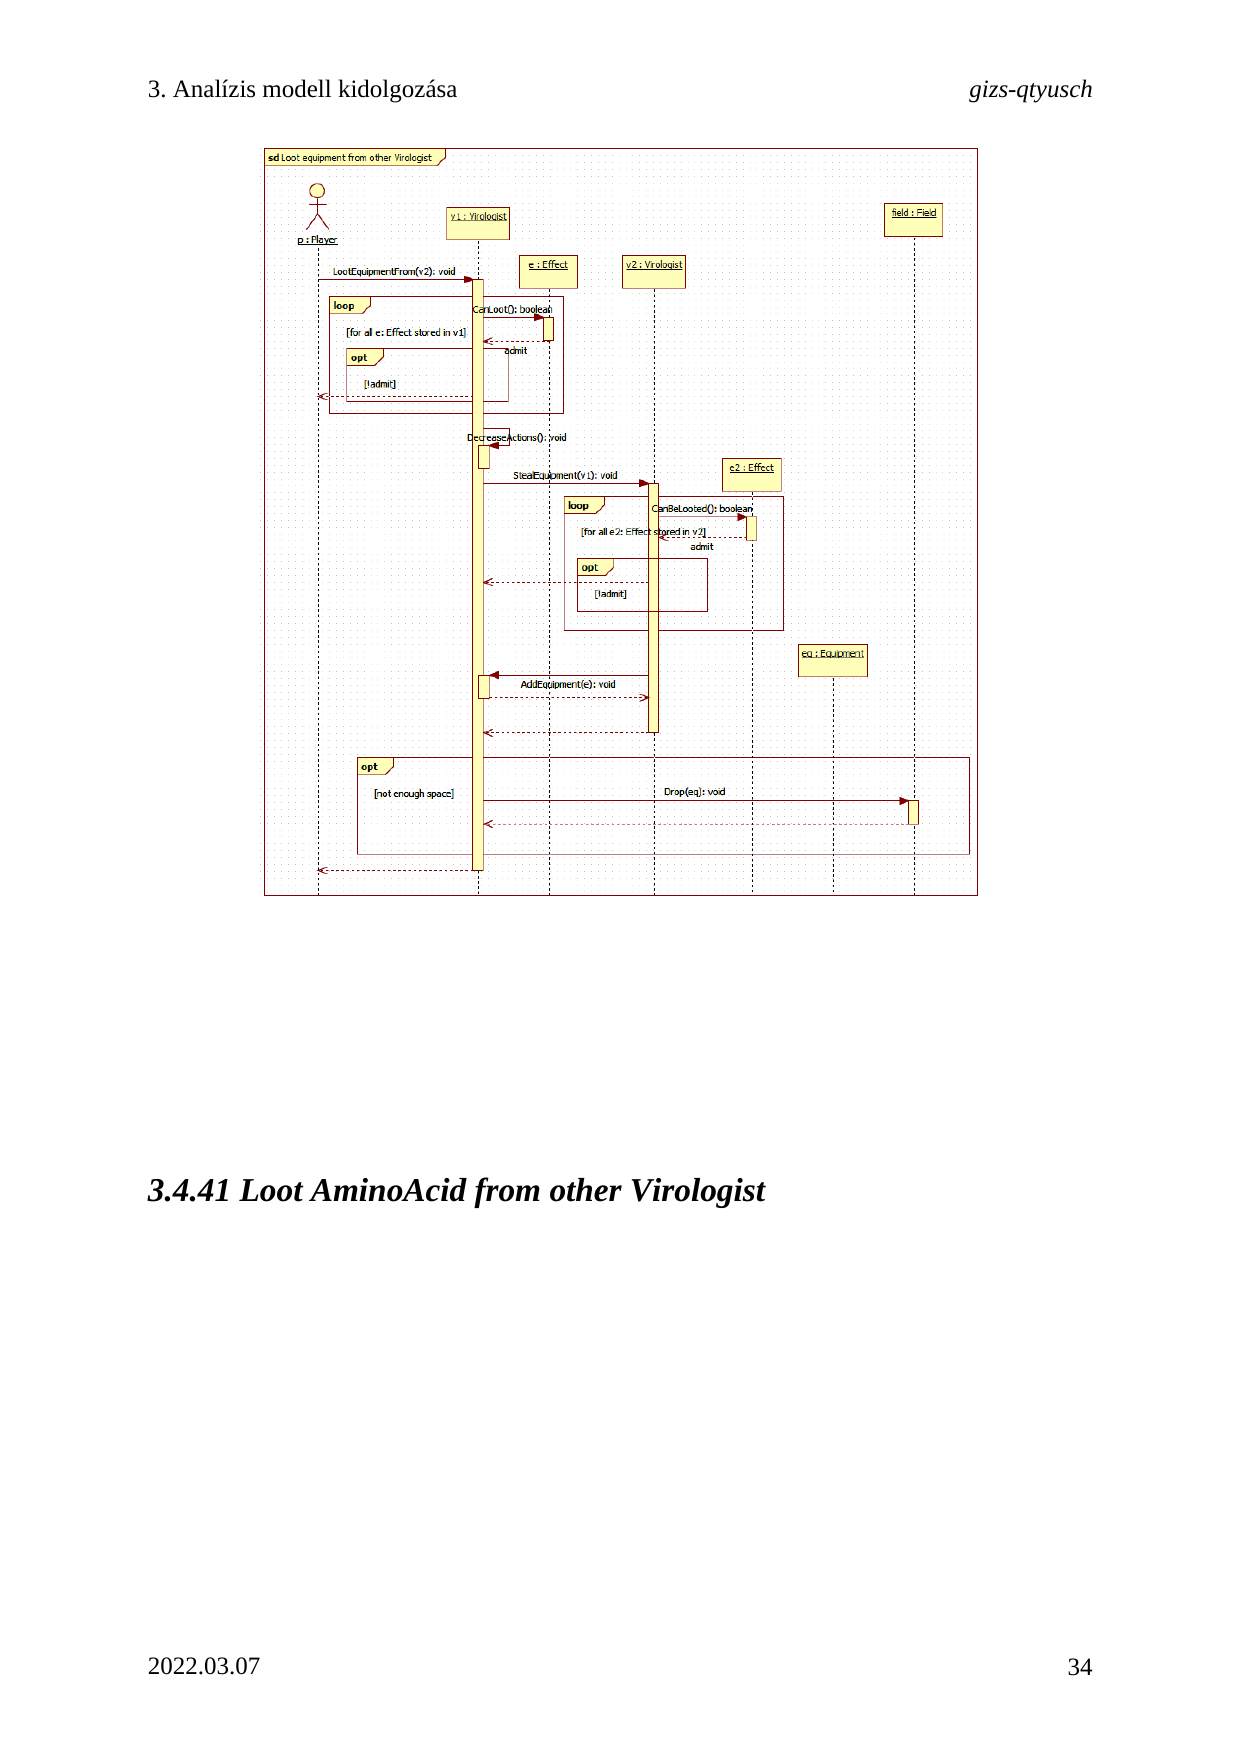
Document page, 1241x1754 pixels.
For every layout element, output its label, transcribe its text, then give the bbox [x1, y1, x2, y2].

text 3.4.41 Loot AminoAcid from other Virologist [148, 1170, 1093, 1208]
picture [260, 147, 980, 898]
